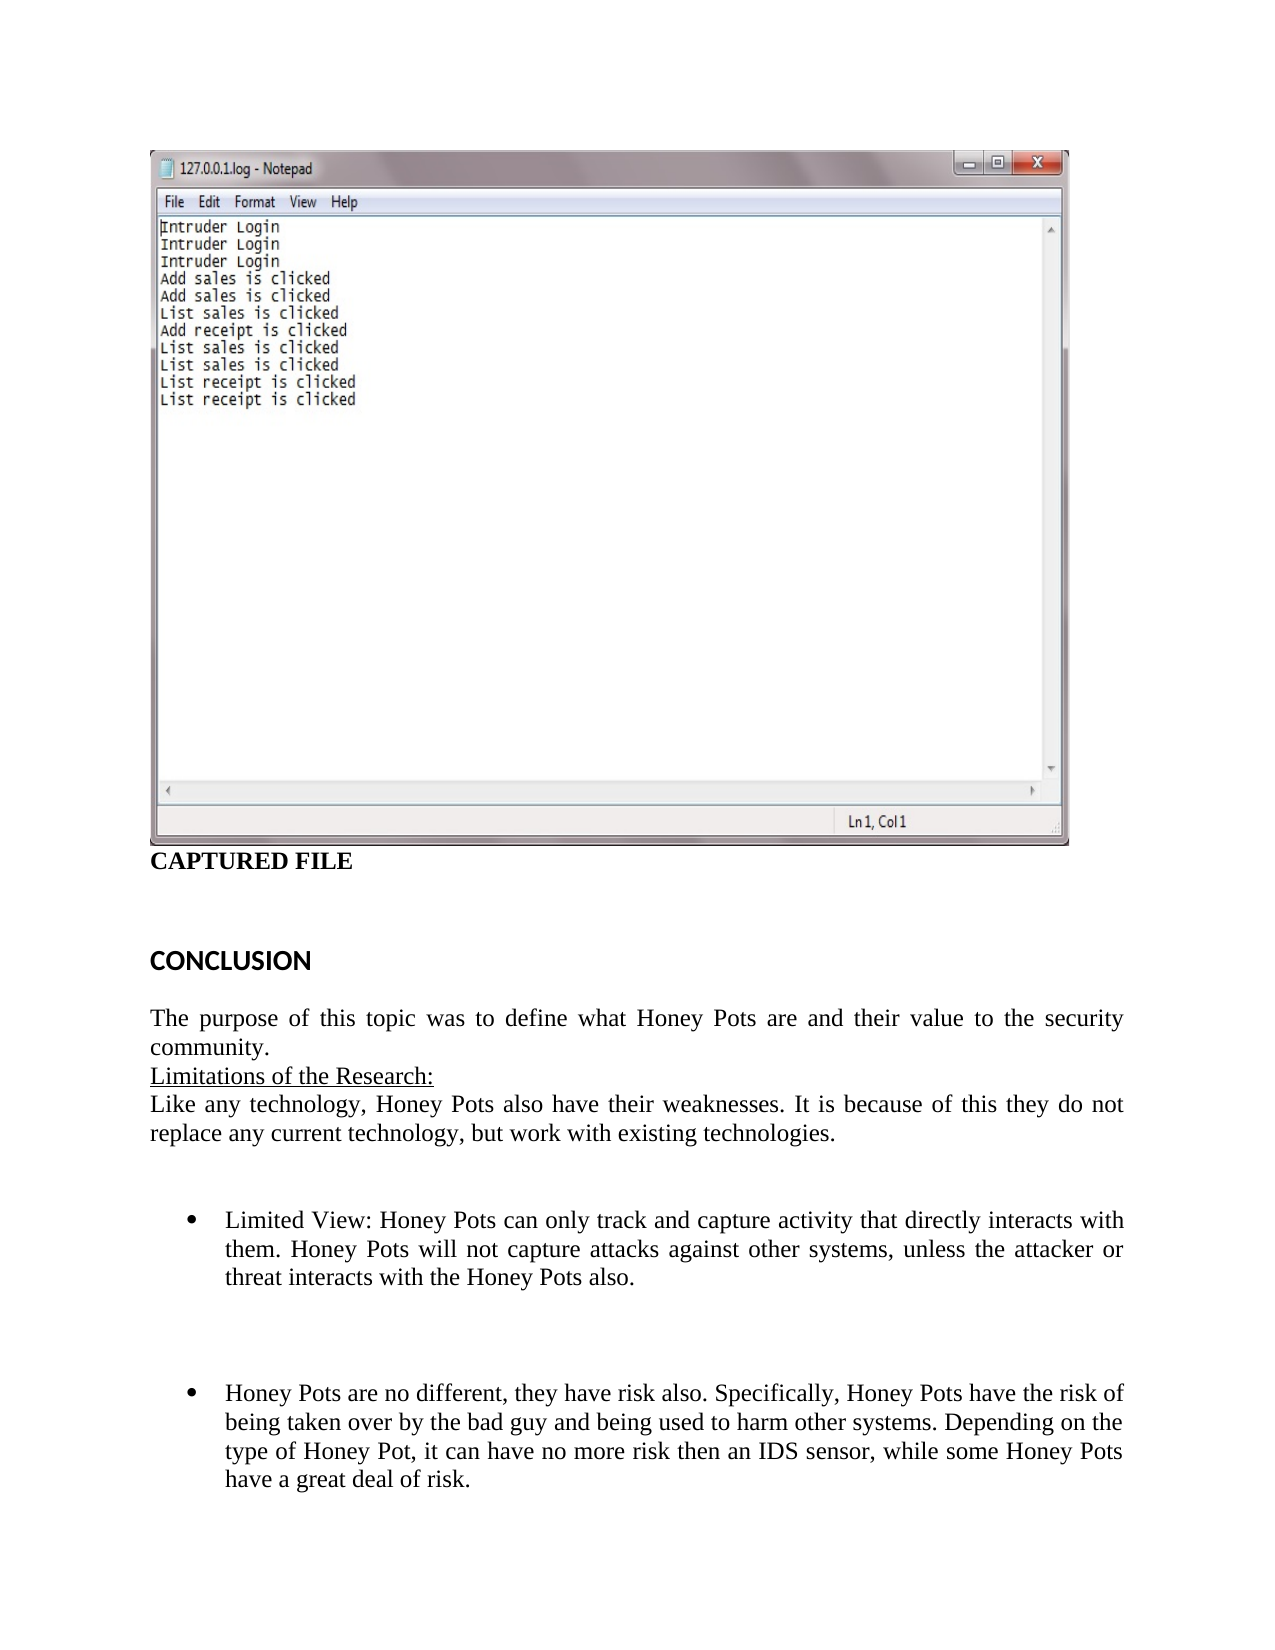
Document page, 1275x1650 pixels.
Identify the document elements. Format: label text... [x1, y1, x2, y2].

text Like any technology, Honey Pots also have their weaknesses. It is because of this they do not replace any current technology, but work with existing technologies. [150, 1089, 1125, 1147]
text CAPTURED FILE [150, 846, 1125, 874]
list Limited View: Honey Pots can only track and capture activity that directly interacts with them. Honey Pots will not capture attacks against other systems, unless the attacker or threat interacts with the Honey Pots also. [187, 1205, 1125, 1291]
text The purpose of this topic was to define what Honey Pots are and their value to the security community. [150, 1003, 1125, 1061]
picture [150, 150, 1070, 846]
list CONCLUSION [150, 942, 1125, 977]
list Honey Pots are no different, they have risk also. Specifically, Honey Pots have the risk of being taken over by the bad guy and being used to harm other systems. Depending on the type of Honey Pot, it can have no more risk then an IDS sensor, while some Honey Pots have a great deal of risk. [187, 1378, 1125, 1493]
text Limitations of the Research: [150, 1061, 1125, 1089]
